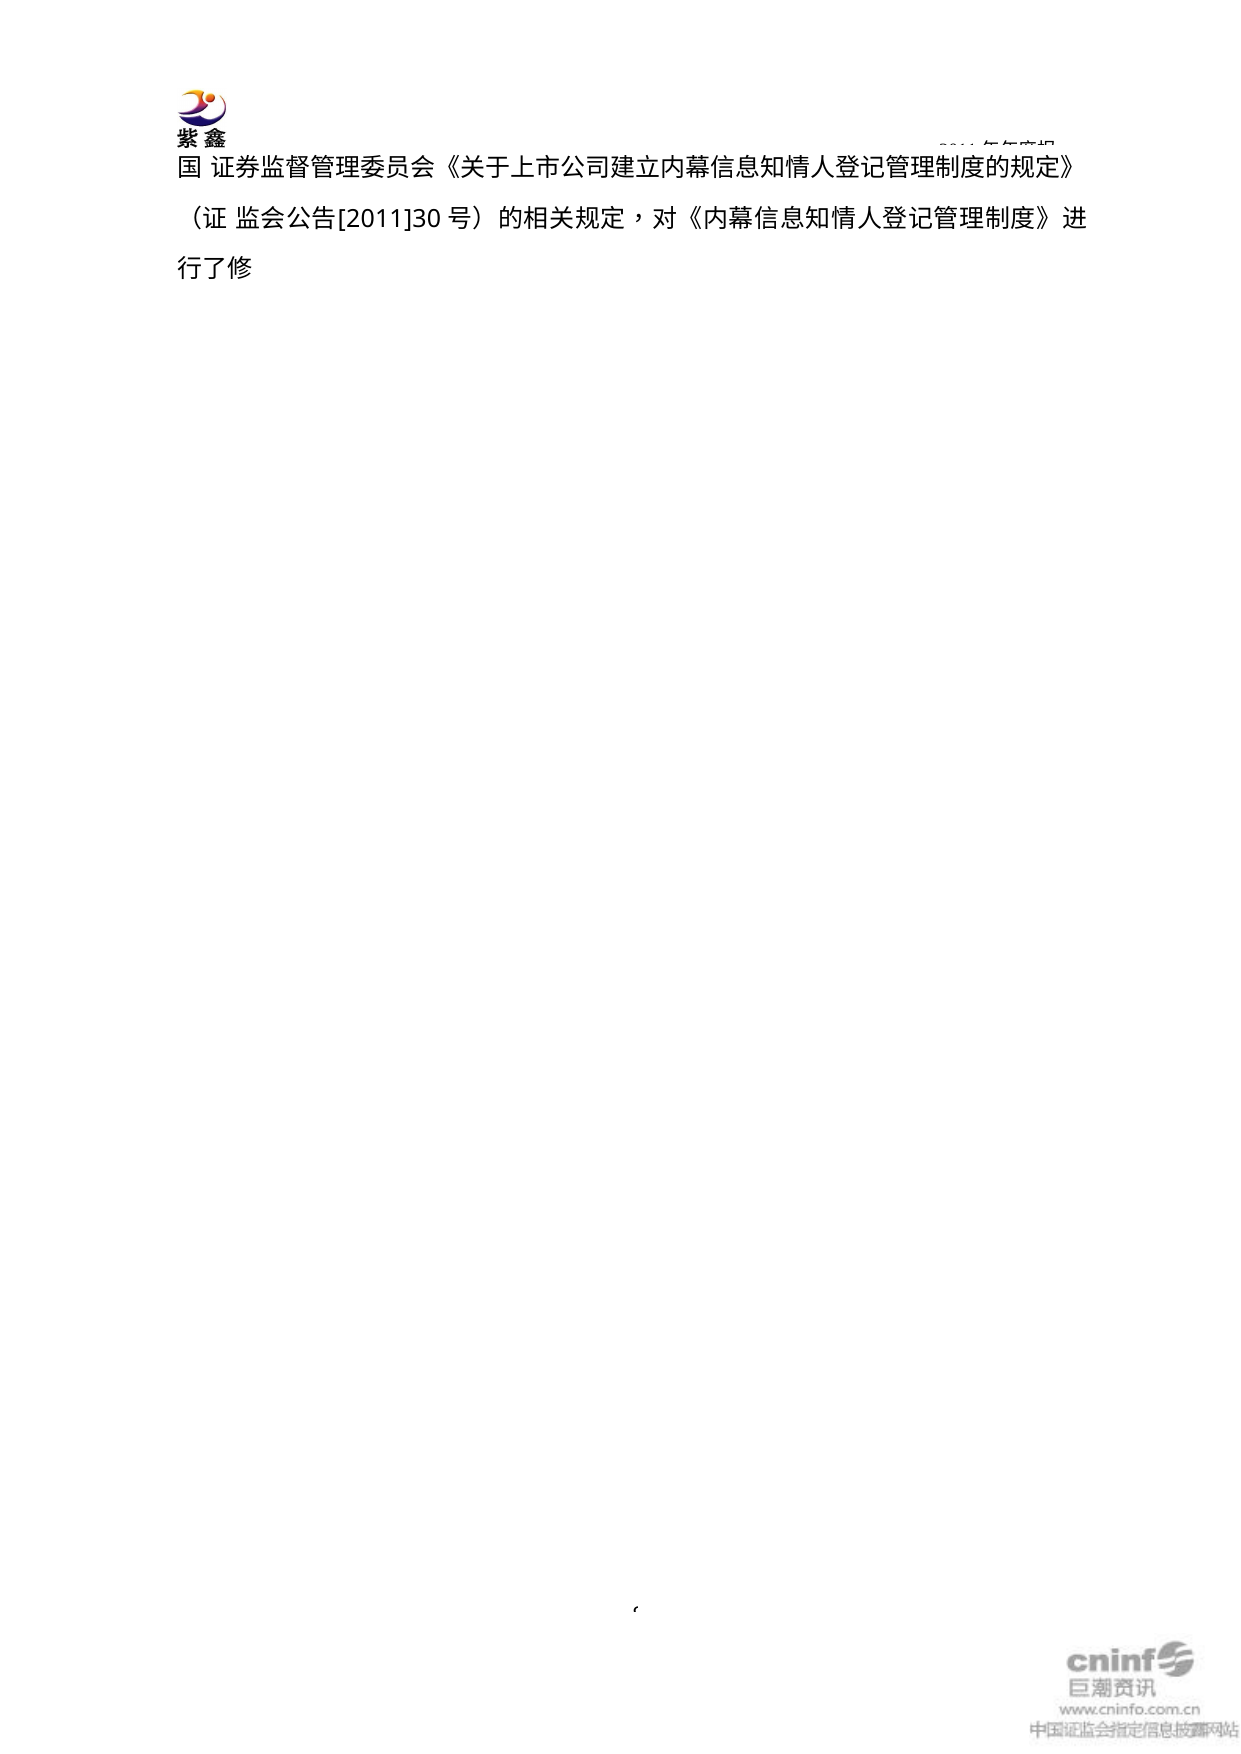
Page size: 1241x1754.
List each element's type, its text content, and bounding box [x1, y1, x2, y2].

picture [177, 88, 227, 148]
picture [1029, 1633, 1241, 1754]
text 的要求，做好内幕信息管理以及内幕信息知情人登记工作。2011年11月，根据中国 证券监督管理委员会《关于上市公司建立内幕信息知情人登记管理制度的规定》（证 监会公告[2011]30号）的相关规定，对《内幕信息知情人登记管理制度》进行了修 [177, 150, 1088, 285]
